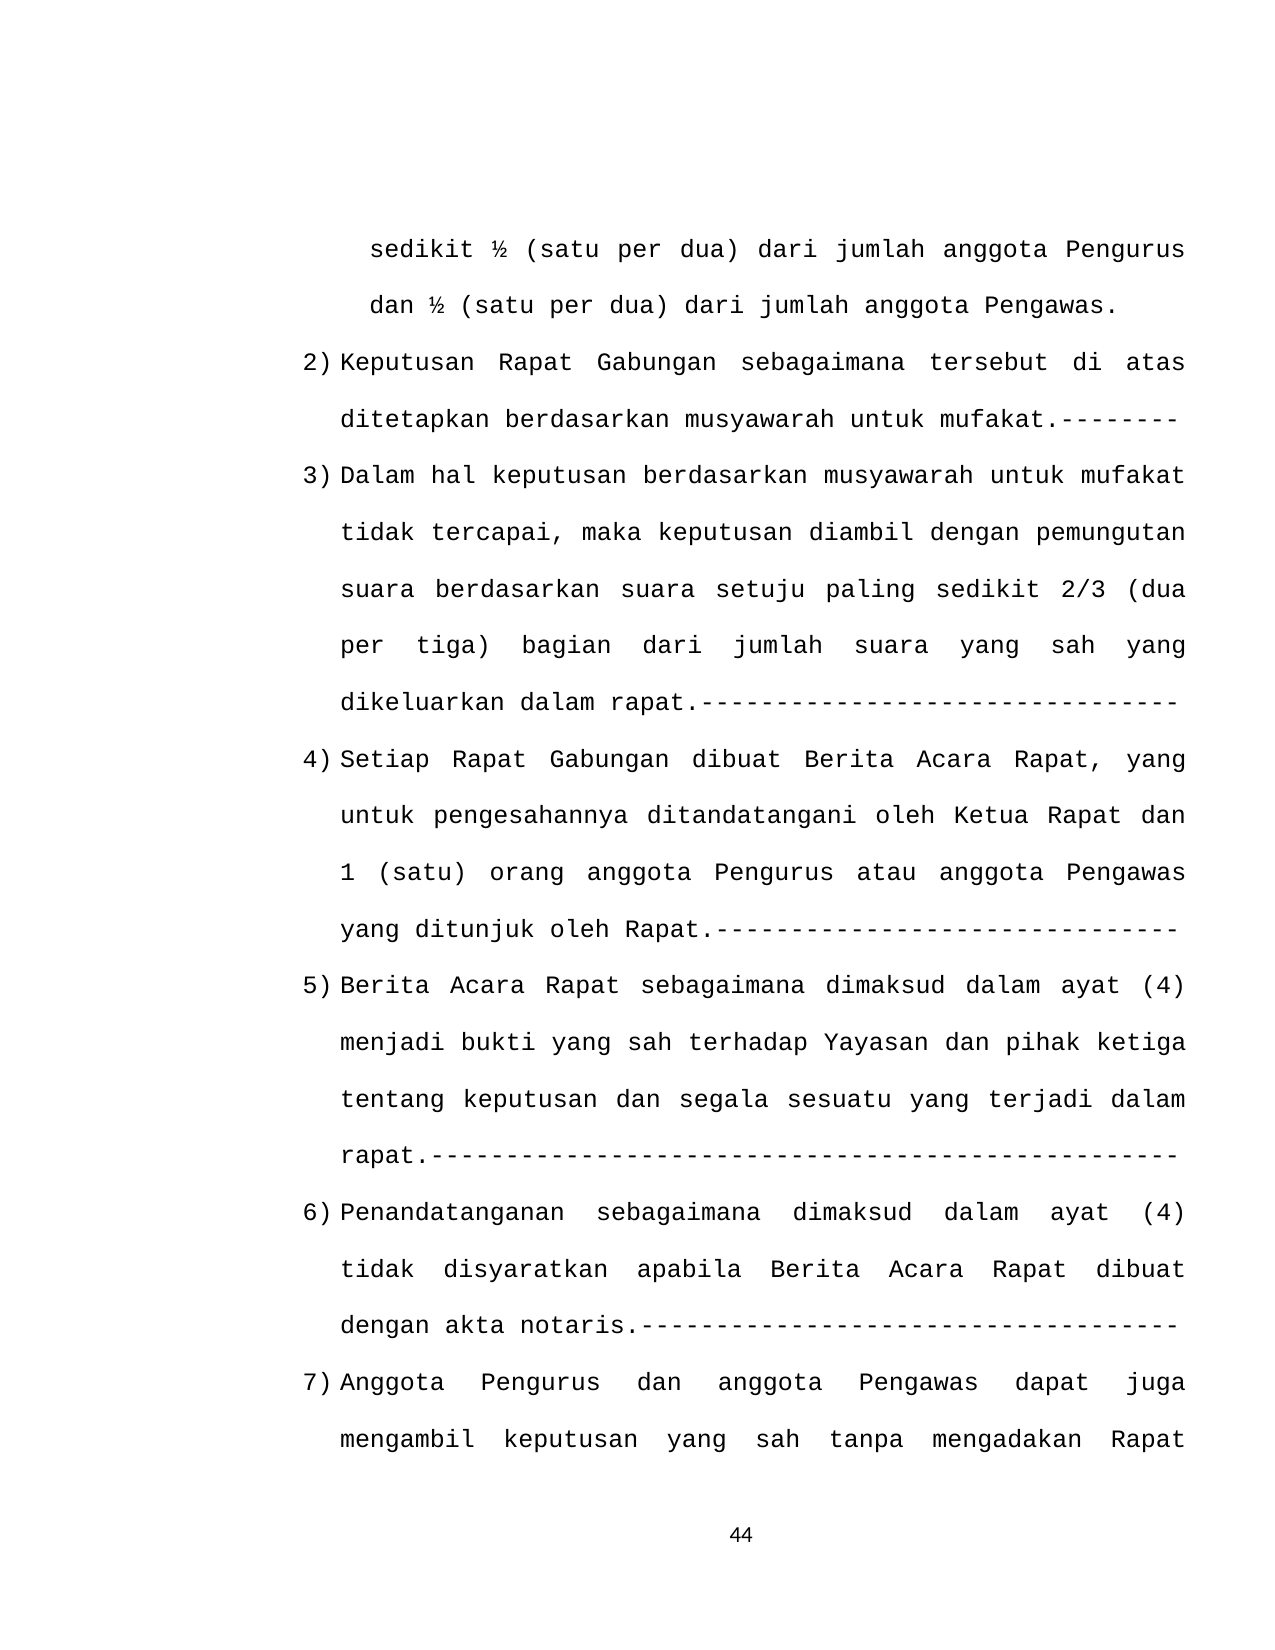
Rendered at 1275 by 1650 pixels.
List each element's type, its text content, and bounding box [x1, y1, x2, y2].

list Setiap Rapat Gabungan dibuat Berita Acara Rapat, yang untuk pengesahannya ditandatangani oleh Ketua Rapat dan 1 (satu) orang anggota Pengurus atau anggota Pengawas yang ditunjuk oleh Rapat.------------------------------- [302, 746, 1186, 944]
list Berita Acara Rapat sebagaimana dimaksud dalam ayat (4) menjadi bukti yang sah terhadap Yayasan dan pihak ketiga tentang keputusan dan segala sesuatu yang terjadi dalam rapat.-------------------------------------------------- [302, 973, 1186, 1171]
list Keputusan Rapat Gabungan sebagaimana tersebut di atas ditetapkan berdasarkan musyawarah untuk mufakat.-------- [302, 349, 1186, 434]
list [332, 236, 1186, 321]
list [302, 1369, 1186, 1454]
list Penandatanganan sebagaimana dimaksud dalam ayat (4) tidak disyaratkan apabila Berita Acara Rapat dibuat dengan akta notaris.------------------------------------ [302, 1199, 1186, 1341]
list Dalam hal keputusan berdasarkan musyawarah untuk mufakat tidak tercapai, maka keputusan diambil dengan pemungutan suara berdasarkan suara setuju paling sedikit 2/3 (dua per tiga) bagian dari jumlah suara yang sah yang dikeluarkan dalam rapat.-------------------------------- [302, 463, 1186, 718]
